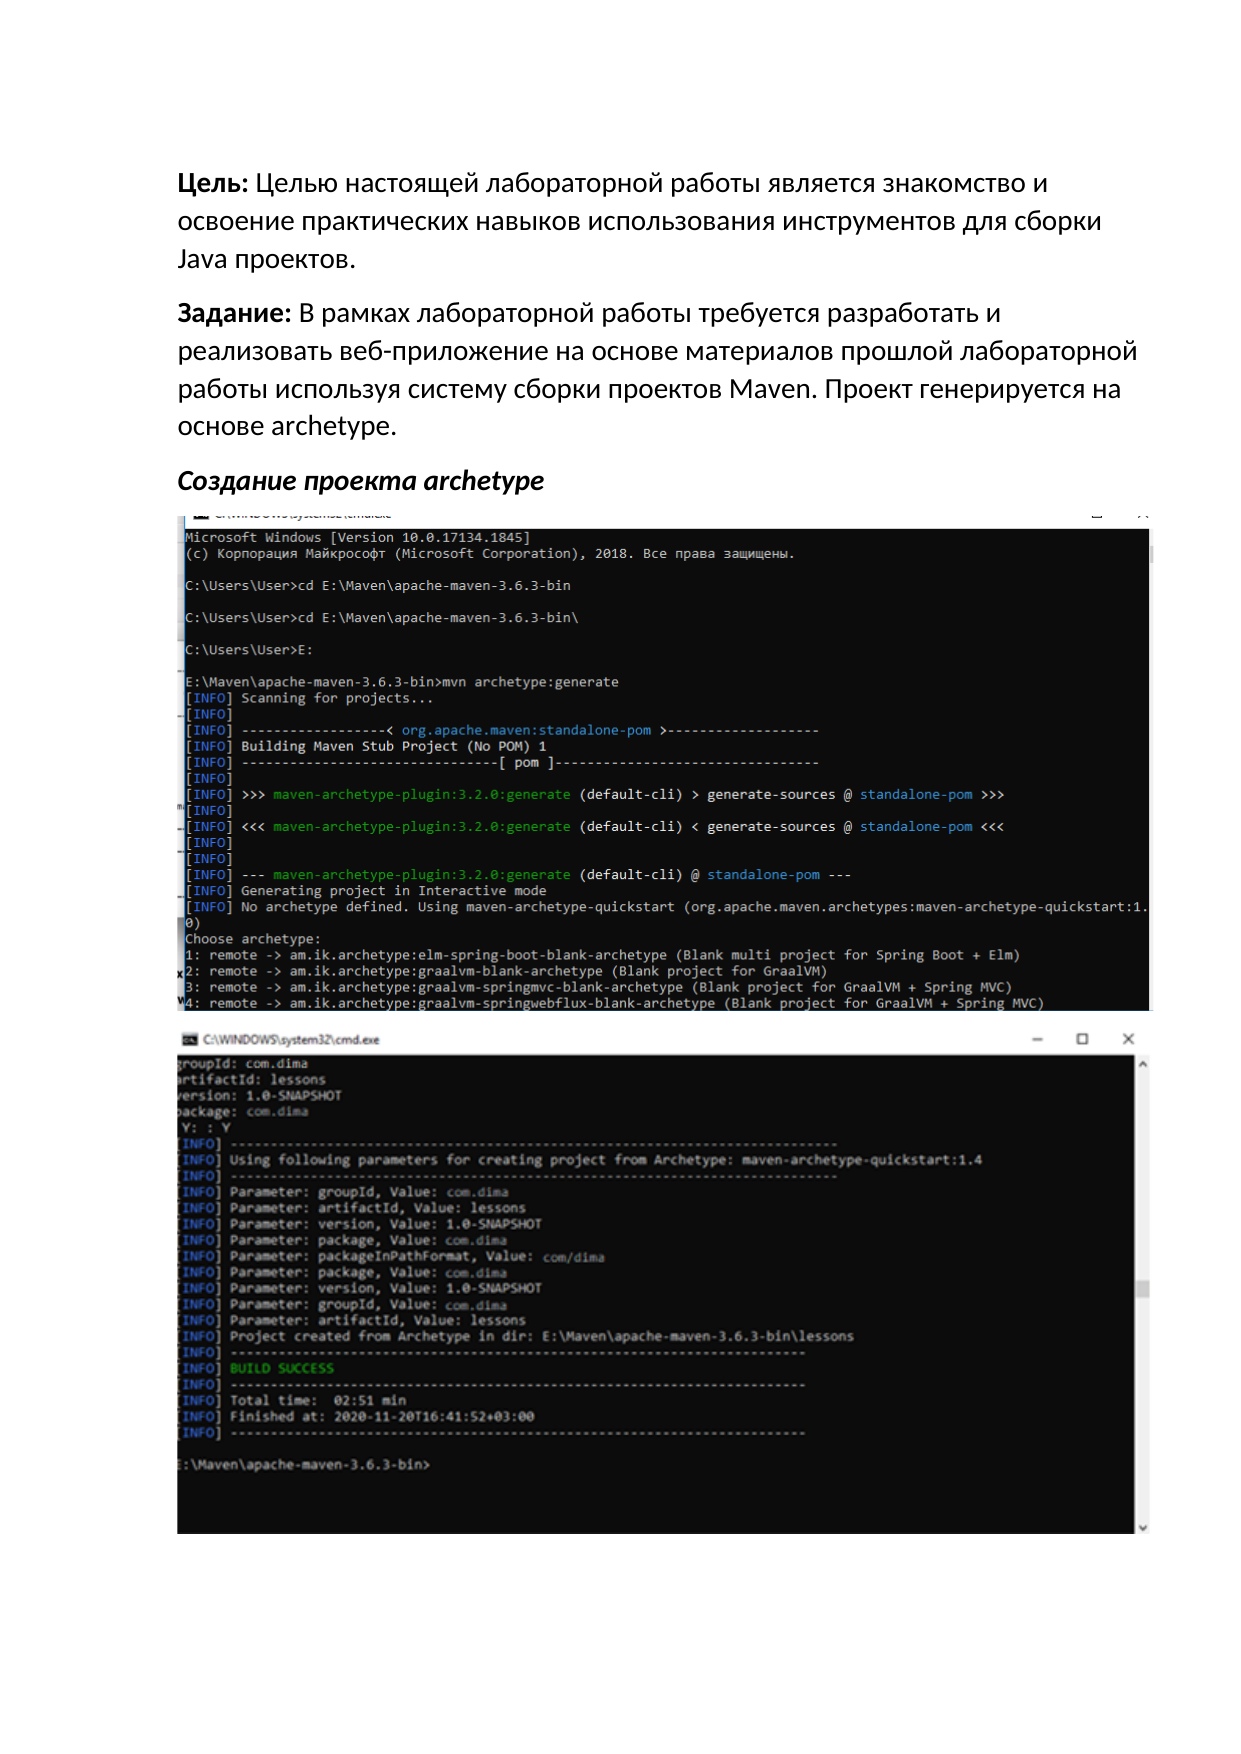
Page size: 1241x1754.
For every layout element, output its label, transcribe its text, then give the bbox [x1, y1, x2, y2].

picture [177, 516, 1154, 1011]
text Создание проекта archetype [177, 462, 1152, 497]
picture [177, 1029, 1153, 1534]
text Задание: В рамках лабораторной работы требуется разработать и реализовать веб-приложение на основе материалов прошлой лабораторной работы используя систему сборки проектов Maven. Проект генерируется на основе archetype. [177, 294, 1152, 443]
text Цель: Целью настоящей лабораторной работы является знакомство и освоение практических навыков использования инструментов для сборки Java проектов. [177, 164, 1152, 276]
